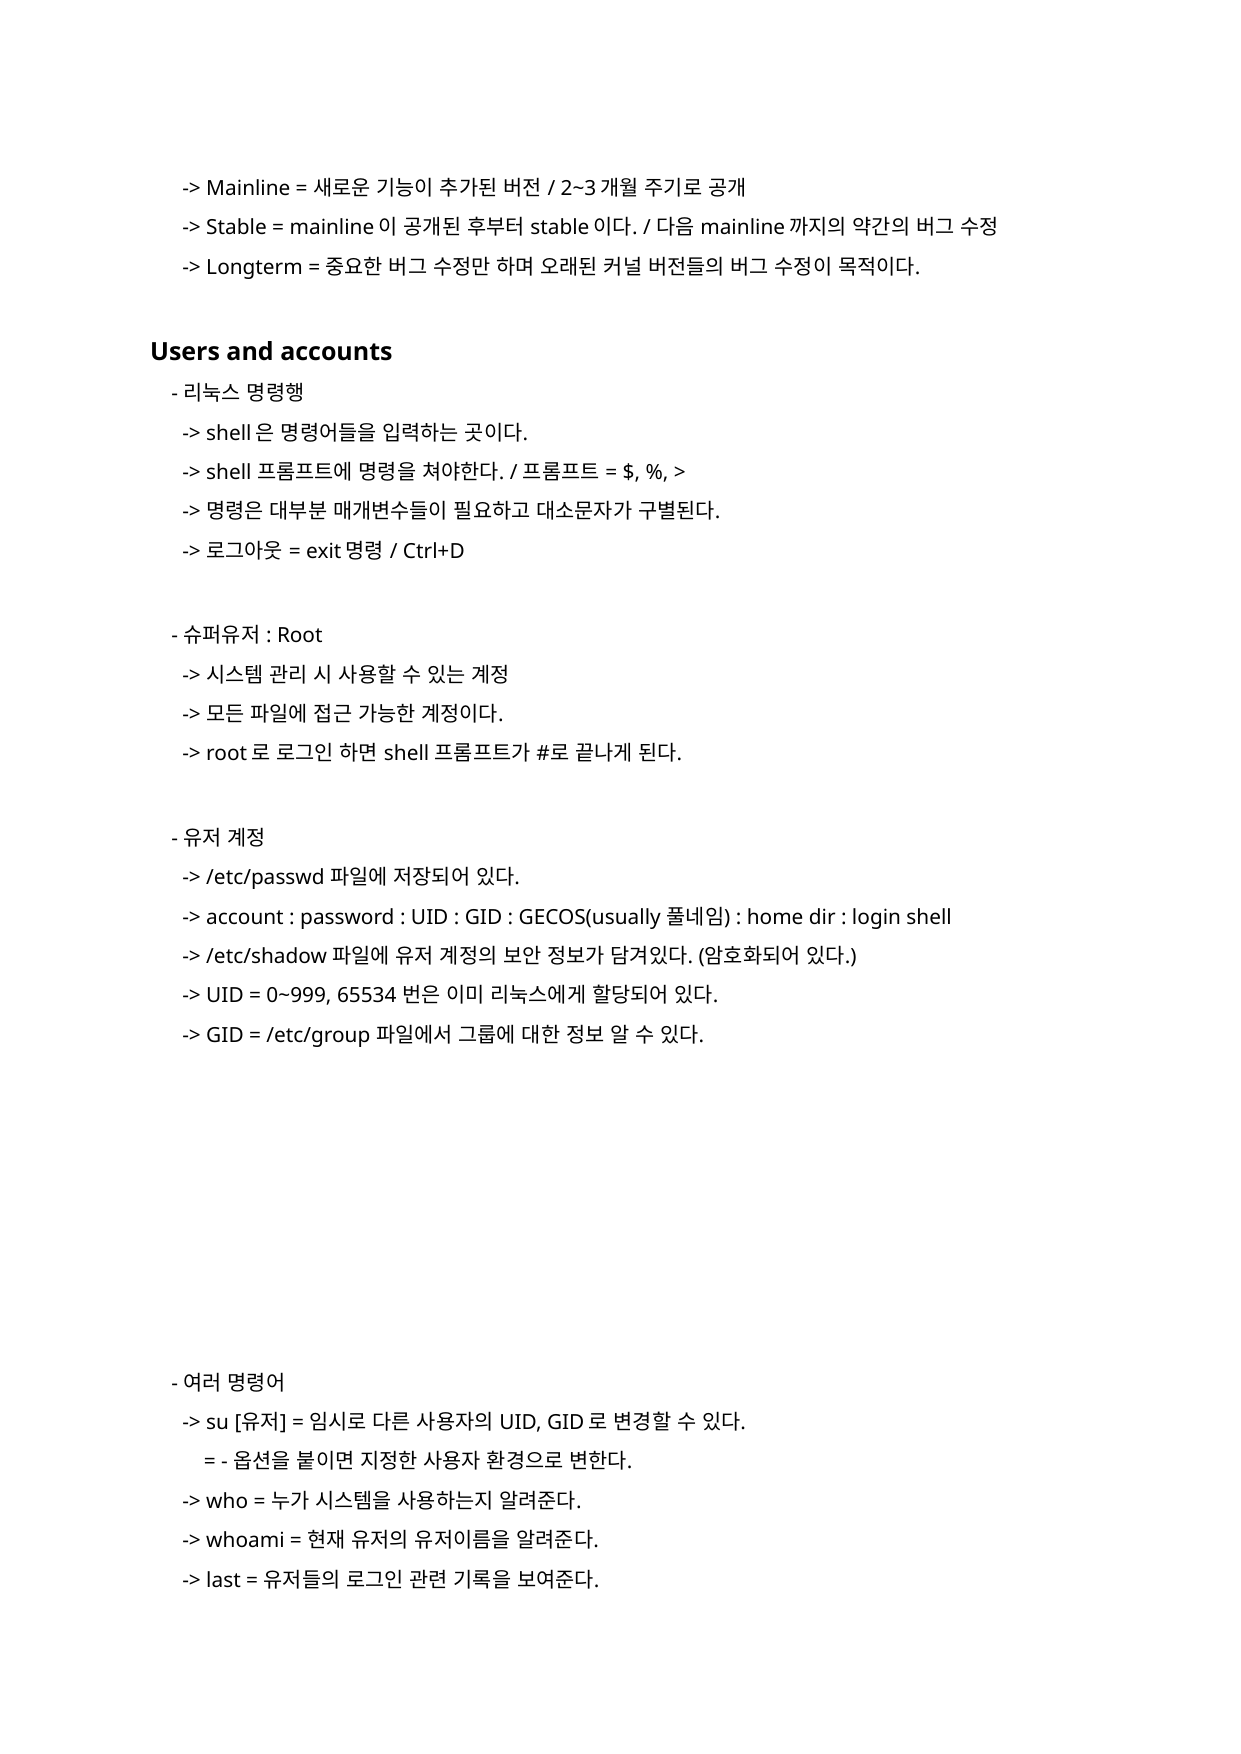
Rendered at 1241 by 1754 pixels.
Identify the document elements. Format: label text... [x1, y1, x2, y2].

text -> shell은 명령어들을 입력하는 곳이다. [150, 422, 1090, 445]
text -> su [유저] = 임시로 다른 사용자의 UID, GID로 변경할 수 있다. [150, 1411, 1090, 1434]
text -> root로 로그인 하면 shell 프롬프트가 #로 끝나게 된다. [150, 743, 1090, 765]
text -> whoami = 현재 유저의 유저이름을 알려준다. [150, 1529, 1090, 1552]
text -> 모든 파일에 접근 가능한 계정이다. [150, 703, 1090, 726]
text -> UID = 0~999, 65534 번은 이미 리눅스에게 할당되어 있다. [150, 985, 1090, 1007]
text -> 로그아웃 = exit명령 / Ctrl+D [150, 540, 1090, 563]
text = - 옵션을 붙이면 지정한 사용자 환경으로 변한다. [150, 1451, 1090, 1473]
text -> Longterm = 중요한 버그 수정만 하며 오래된 커널 버전들의 버그 수정이 목적이다. [150, 256, 1090, 279]
text - 리눅스 명령행 [150, 383, 1090, 405]
text -> 시스템 관리 시 사용할 수 있는 계정 [150, 664, 1090, 687]
text -> /etc/shadow 파일에 유저 계정의 보안 정보가 담겨있다. (암호화되어 있다.) [150, 945, 1090, 968]
text -> /etc/passwd 파일에 저장되어 있다. [150, 867, 1090, 889]
text -> GID = /etc/group 파일에서 그룹에 대한 정보 알 수 있다. [150, 1024, 1090, 1047]
text - 슈퍼유저 : Root [150, 624, 1090, 647]
text -> 명령은 대부분 매개변수들이 필요하고 대소문자가 구별된다. [150, 501, 1090, 523]
text -> account : password : UID : GID : GECOS(usually 풀네임) : home dir : login shell [150, 906, 1090, 929]
text Users and accounts [150, 340, 1090, 366]
text -> last = 유저들의 로그인 관련 기록을 보여준다. [150, 1569, 1090, 1592]
text - 유저 계정 [150, 827, 1090, 850]
text -> Mainline = 새로운 기능이 추가된 버전 / 2~3개월 주기로 공개 [150, 177, 1090, 200]
text -> shell 프롬프트에 명령을 쳐야한다. / 프롬프트 = $, %, > [150, 461, 1090, 484]
text -> who = 누가 시스템을 사용하는지 알려준다. [150, 1490, 1090, 1513]
text - 여러 명령어 [150, 1372, 1090, 1395]
text -> Stable = mainline이 공개된 후부터 stable이다. / 다음 mainline까지의 약간의 버그 수정 [150, 217, 1090, 239]
